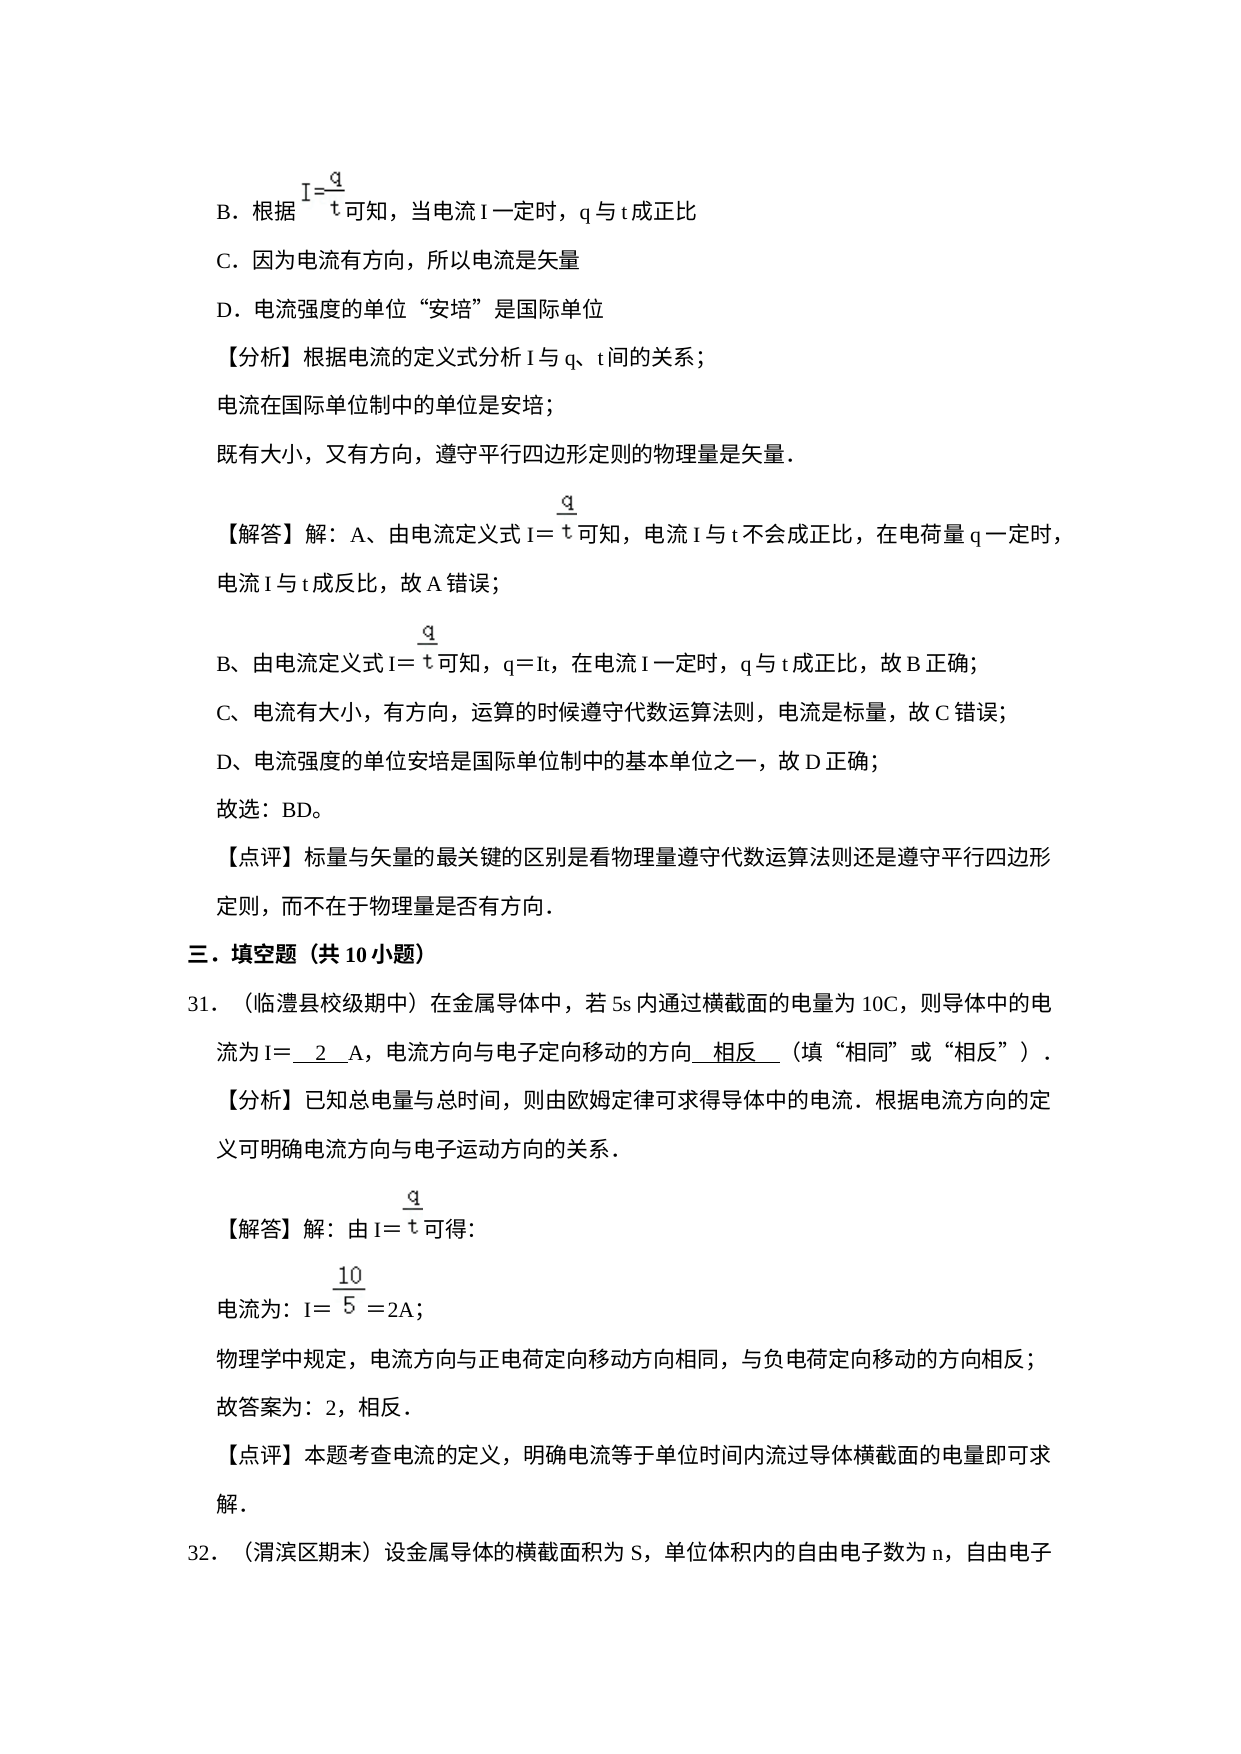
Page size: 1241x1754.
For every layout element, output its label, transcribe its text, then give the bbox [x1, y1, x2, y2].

text 【解答】解：由I＝可得： [216, 1179, 1053, 1244]
picture [556, 485, 577, 542]
text 【解答】解：A、由电流定义式I＝可知，电流I与t不会成正比，在电荷量q一定时，电流I与t成反比，故A错误； [216, 484, 1053, 598]
picture [417, 615, 438, 672]
text C、电流有大小，有方向，运算的时候遵守代数运算法则，电流是标量，故C错误； [216, 695, 1053, 727]
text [187, 1535, 1053, 1567]
picture [402, 1180, 423, 1237]
text 故答案为：2，相反． [216, 1389, 1053, 1422]
text 故选：BD。 [216, 792, 1053, 824]
text 电流为：I＝＝2A； [216, 1260, 1053, 1325]
text 31．（临澧县校级期中）在金属导体中，若5s内通过横截面的电量为10C，则导体中的电流为I＝ 2 A，电流方向与电子定向移动的方向 相反 （填“相同”或“相反”）． [187, 985, 1053, 1067]
text 【分析】已知总电量与总时间，则由欧姆定律可求得导体中的电流．根据电流方向的定义可明确电流方向与电子运动方向的关系． [216, 1082, 1053, 1164]
text C．因为电流有方向，所以电流是矢量 [187, 243, 1053, 275]
text D．电流强度的单位“安培”是国际单位 [187, 291, 1053, 324]
picture [332, 1262, 366, 1317]
text B．根据可知，当电流I一定时，q与t成正比 [187, 162, 1053, 227]
text 【点评】本题考查电流的定义，明确电流等于单位时间内流过导体横截面的电量即可求解． [216, 1438, 1053, 1519]
text 三．填空题（共10小题） [187, 937, 1053, 969]
text B、由电流定义式I＝可知，q＝It，在电流I一定时，q与t成正比，故B正确； [216, 614, 1053, 679]
text 【点评】标量与矢量的最关键的区别是看物理量遵守代数运算法则还是遵守平行四边形定则，而不在于物理量是否有方向． [216, 840, 1053, 921]
text 既有大小，又有方向，遵守平行四边形定则的物理量是矢量． [216, 436, 1053, 469]
text 电流在国际单位制中的单位是安培； [216, 388, 1053, 420]
text 物理学中规定，电流方向与正电荷定向移动方向相同，与负电荷定向移动的方向相反； [216, 1341, 1053, 1374]
text D、电流强度的单位安培是国际单位制中的基本单位之一，故D正确； [216, 743, 1053, 776]
text 【分析】根据电流的定义式分析I与q、t间的关系； [216, 339, 1053, 372]
picture [296, 162, 345, 219]
